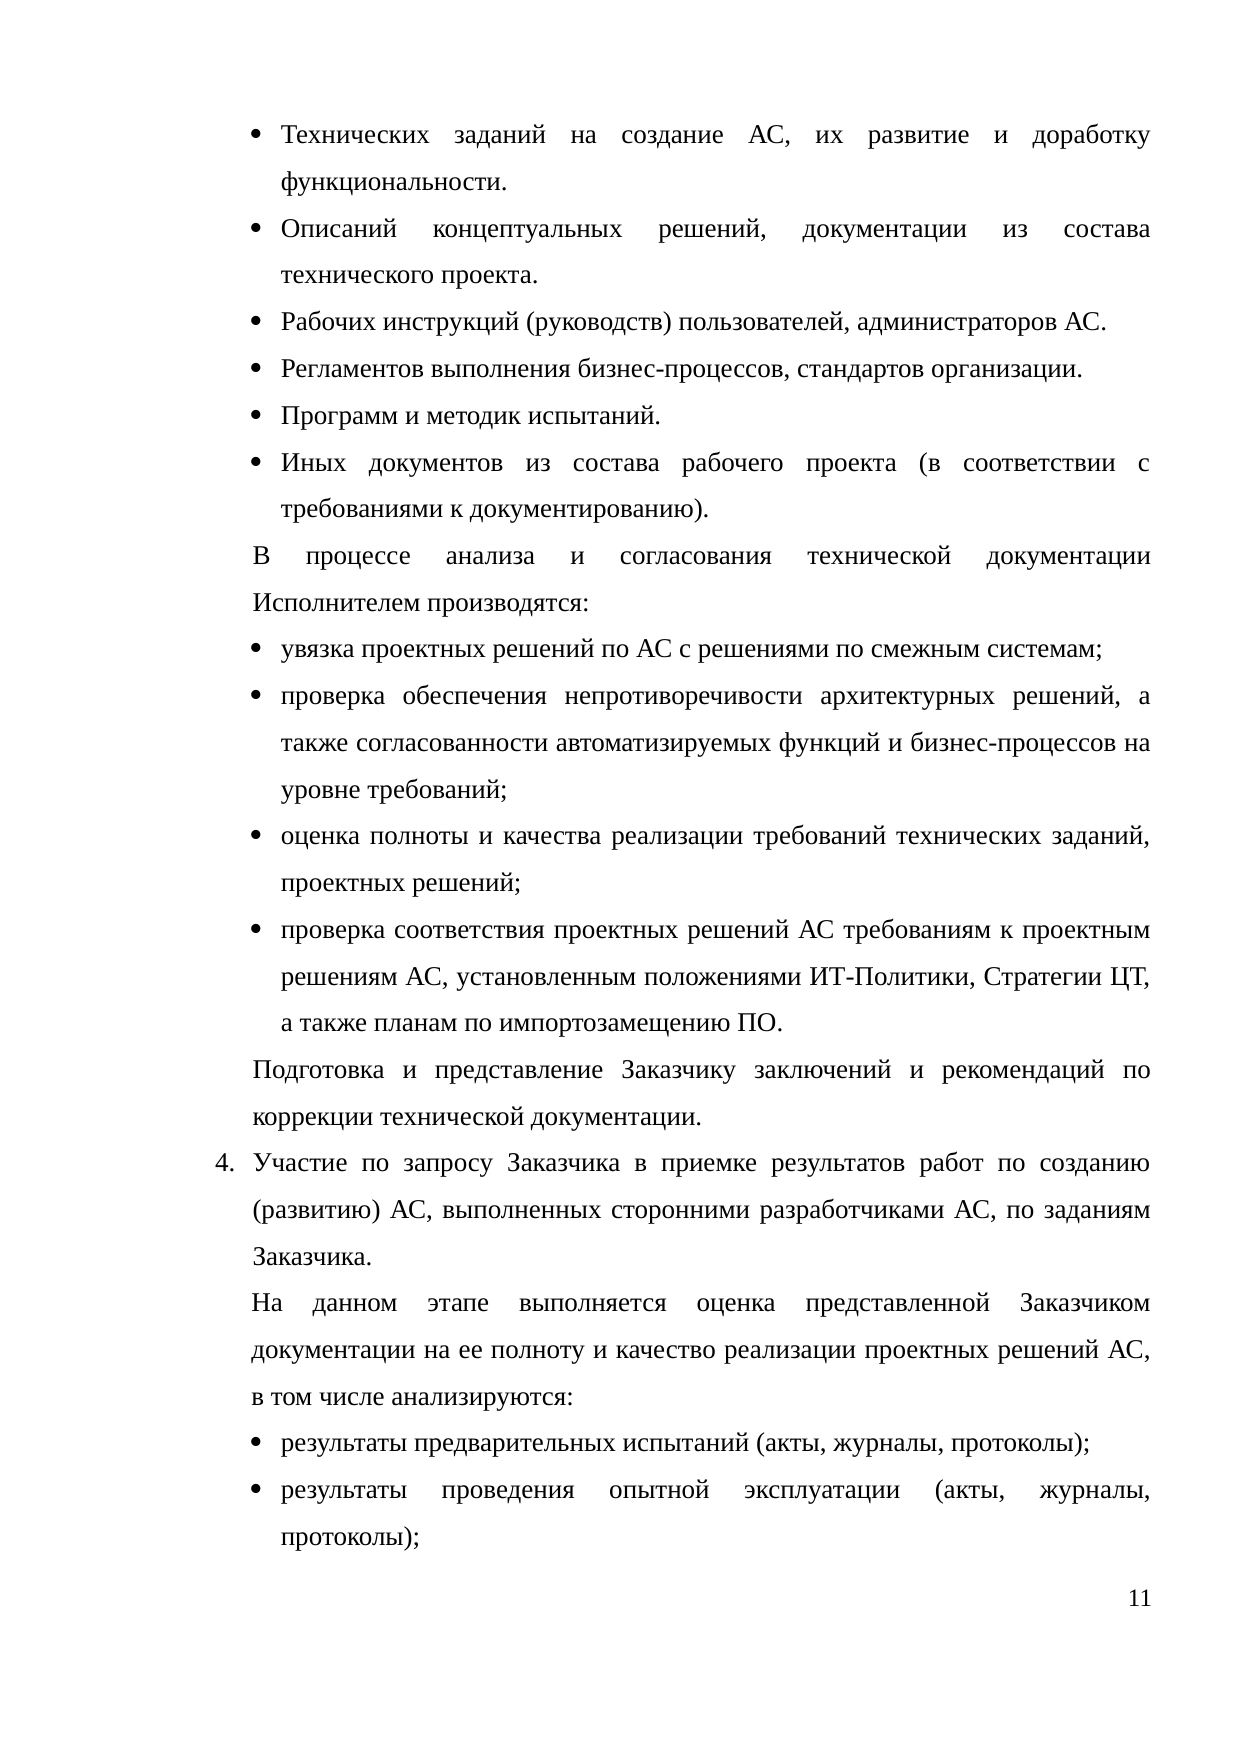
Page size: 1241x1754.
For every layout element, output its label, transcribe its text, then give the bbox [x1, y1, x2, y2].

list Иных документов из состава рабочего проекта (в соответствии с требованиями к документированию). [251, 446, 1152, 524]
list Подготовка и представление Заказчику заключений и рекомендаций по коррекции технической документации. [252, 1053, 1152, 1131]
list Участие по запросу Заказчика в приемке результатов работ по созданию (развитию) АС, выполненных сторонними разработчиками АС, по заданиям Заказчика. [215, 1146, 1152, 1271]
list На данном этапе выполняется оценка представленной Заказчиком документации на ее полноту и качество реализации проектных решений АС, в том числе анализируются: [251, 1286, 1152, 1411]
list Описаний концептуальных решений, документации из состава технического проекта. [251, 212, 1152, 289]
list Регламентов выполнения бизнес-процессов, стандартов организации. [251, 352, 1152, 383]
list Рабочих инструкций (руководств) пользователей, администраторов АС. [251, 305, 1152, 336]
list В процессе анализа и согласования технической документации Исполнителем производятся: [252, 539, 1152, 617]
list оценка полноты и качества реализации требований технических заданий, проектных решений; [251, 819, 1152, 897]
list проверка соответствия проектных решений АС требованиям к проектным решениям АС, установленным положениями ИТ-Политики, Стратегии ЦТ, а также планам по импортозамещению ПО. [251, 913, 1152, 1037]
list увязка проектных решений по АС с решениями по смежным системам; [251, 632, 1152, 664]
list проверка обеспечения непротиворечивости архитектурных решений, а также согласованности автоматизируемых функций и бизнес-процессов на уровне требований; [251, 679, 1152, 804]
list Технических заданий на создание АС, их развитие и доработку функциональности. [251, 118, 1152, 196]
list результаты проведения опытной эксплуатации (акты, журналы, протоколы); [251, 1473, 1152, 1551]
list Программ и методик испытаний. [251, 399, 1152, 430]
list результаты предварительных испытаний (акты, журналы, протоколы); [251, 1426, 1152, 1458]
